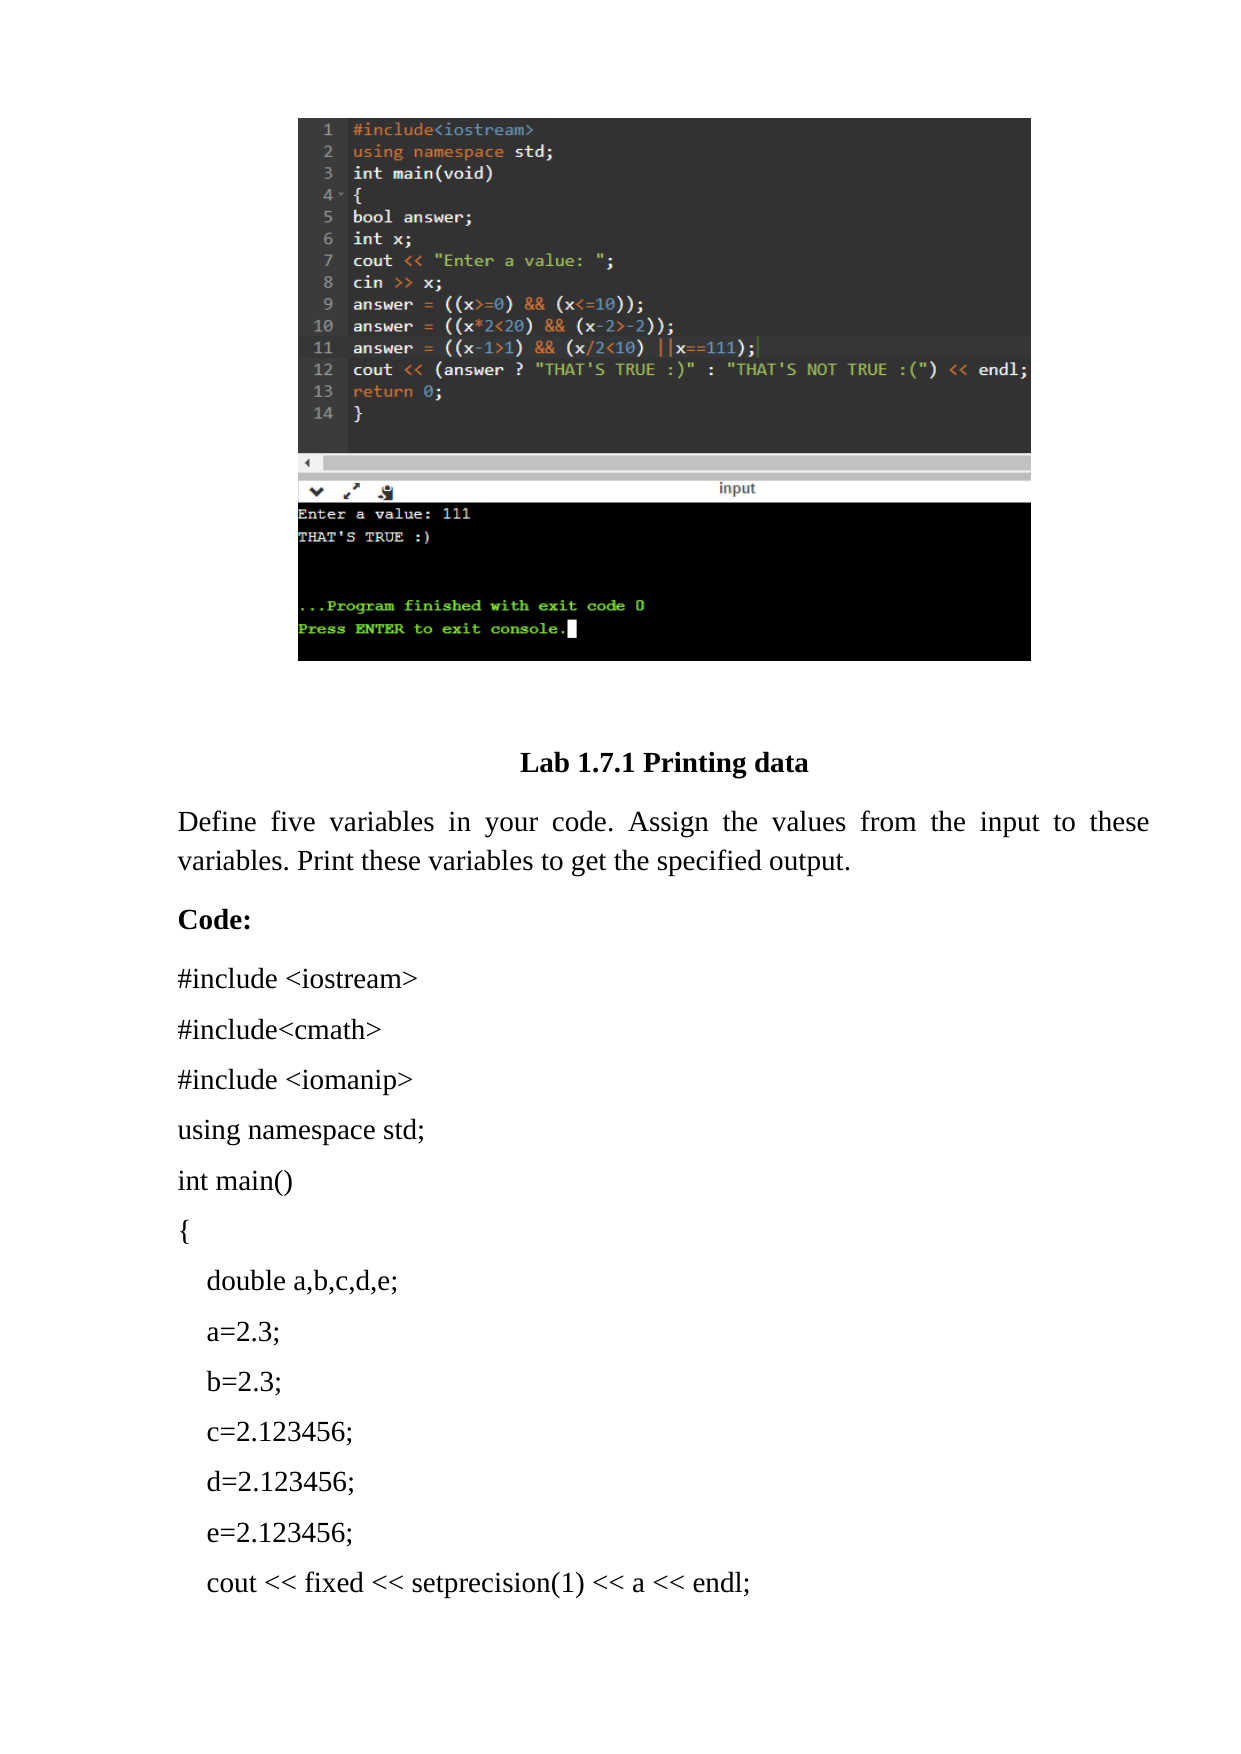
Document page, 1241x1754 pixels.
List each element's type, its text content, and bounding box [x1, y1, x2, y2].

text double a,b,c,d,e; [177, 1263, 1152, 1297]
text b=2.3; [177, 1364, 1152, 1397]
text using namespace std; [177, 1112, 1152, 1146]
text cout << fixed << setprecision(1) << a << endl; [177, 1565, 1152, 1599]
text Define five variables in your code. Assign the values from the input to these variables. Print these variables to get the specified output. [177, 804, 1152, 876]
picture [298, 118, 1031, 661]
text c=2.123456; [177, 1414, 1152, 1448]
text Lab 1.7.1 Printing data [177, 745, 1152, 778]
text d=2.123456; [177, 1464, 1152, 1498]
text #include <iomanip> [177, 1062, 1152, 1096]
text #include<cmath> [177, 1012, 1152, 1045]
text int main() [177, 1163, 1152, 1196]
text Code: [177, 902, 1152, 936]
text a=2.3; [177, 1314, 1152, 1347]
text e=2.123456; [177, 1515, 1152, 1548]
text #include <iostream> [177, 961, 1152, 995]
text { [177, 1213, 1152, 1247]
